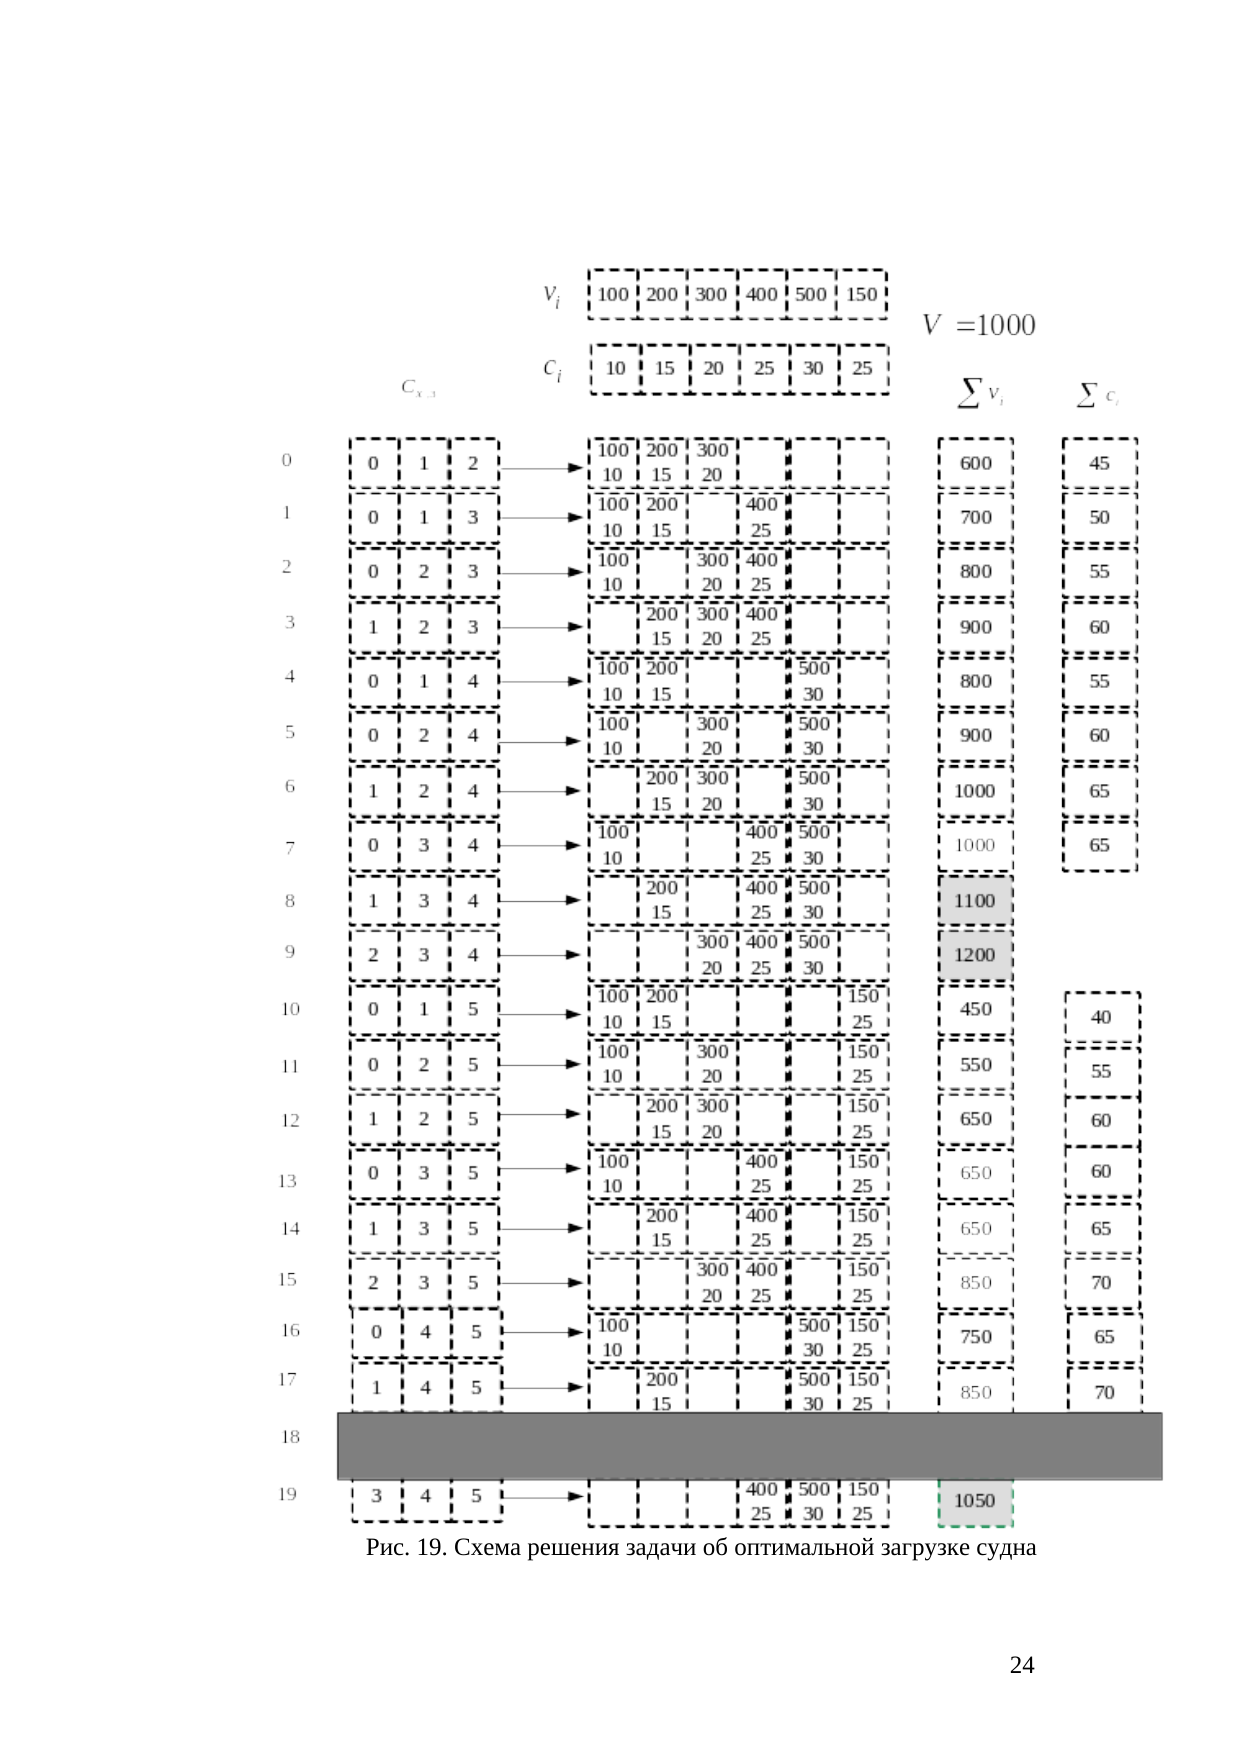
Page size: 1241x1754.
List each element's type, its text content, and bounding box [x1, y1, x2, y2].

text Рис. 19. Схема решения задачи об оптимальной загрузке судна [177, 176, 1152, 1561]
